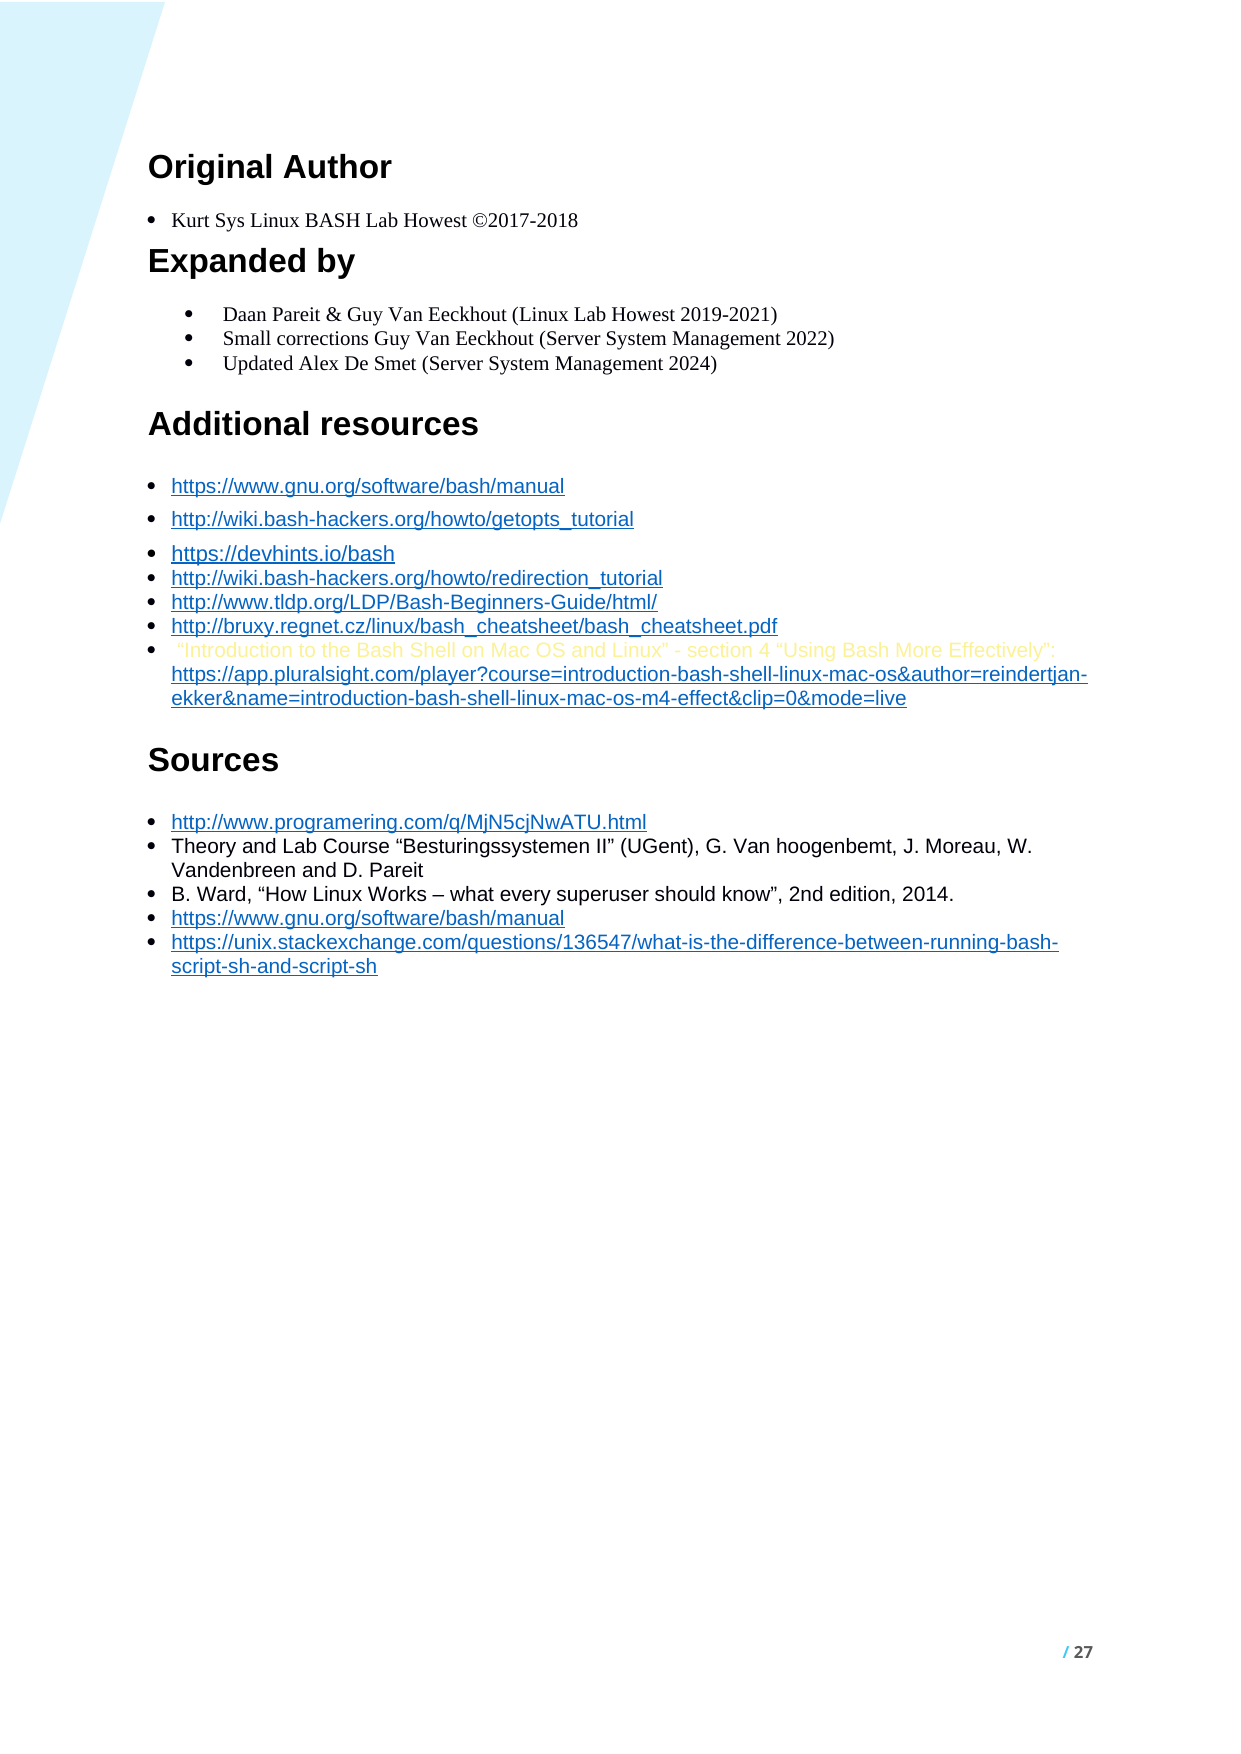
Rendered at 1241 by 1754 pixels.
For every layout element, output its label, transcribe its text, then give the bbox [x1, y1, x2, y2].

list https://unix.stackexchange.com/questions/136547/what-is-the-difference-between-running-bash-script-sh-and-script-sh [148, 930, 1093, 978]
list http://www.programering.com/q/MjN5cjNwATU.html [148, 809, 1093, 833]
list Small corrections Guy Van Eeckhout (Server System Management 2022) [185, 326, 1093, 350]
text Sources [148, 740, 1093, 778]
list https://www.gnu.org/software/bash/manual [148, 906, 1093, 930]
list Updated Alex De Smet (Server System Management 2024) [185, 350, 1093, 374]
list https://devhints.io/bash [148, 540, 1093, 566]
list Daan Pareit & Guy Van Eeckhout (Linux Lab Howest 2019-2021) [185, 302, 1093, 326]
list https://www.gnu.org/software/bash/manual [148, 474, 1093, 498]
text Additional resources [148, 404, 1093, 443]
list http://www.tldp.org/LDP/Bash-Beginners-Guide/html/ [148, 590, 1093, 614]
text Expanded by [148, 241, 1093, 280]
list “Introduction to the Bash Shell on Mac OS and Linux” - section 4 “Using Bash More Effectively”: https://app.pluralsight.com/player?course=introduction-bash-shell-linux-mac-os&author=reindertjan-ekker&name=introduction-bash-shell-linux-mac-os-m4-effect&clip=0&mode=live [148, 638, 1093, 710]
list http://wiki.bash-hackers.org/howto/redirection_tutorial [148, 566, 1093, 590]
list http://bruxy.regnet.cz/linux/bash_cheatsheet/bash_cheatsheet.pdf [148, 614, 1093, 638]
list Theory and Lab Course “Besturingssystemen II” (UGent), G. Van hoogenbemt, J. Moreau, W. Vandenbreen and D. Pareit [148, 833, 1093, 882]
list B. Ward, “How Linux Works – what every superuser should know”, 2nd edition, 2014. [148, 882, 1093, 906]
list http://wiki.bash-hackers.org/howto/getopts_tutorial [148, 507, 1093, 531]
text Original Author [148, 148, 1093, 186]
list Kurt Sys Linux BASH Lab Howest ©2017-2018 [148, 208, 1093, 232]
